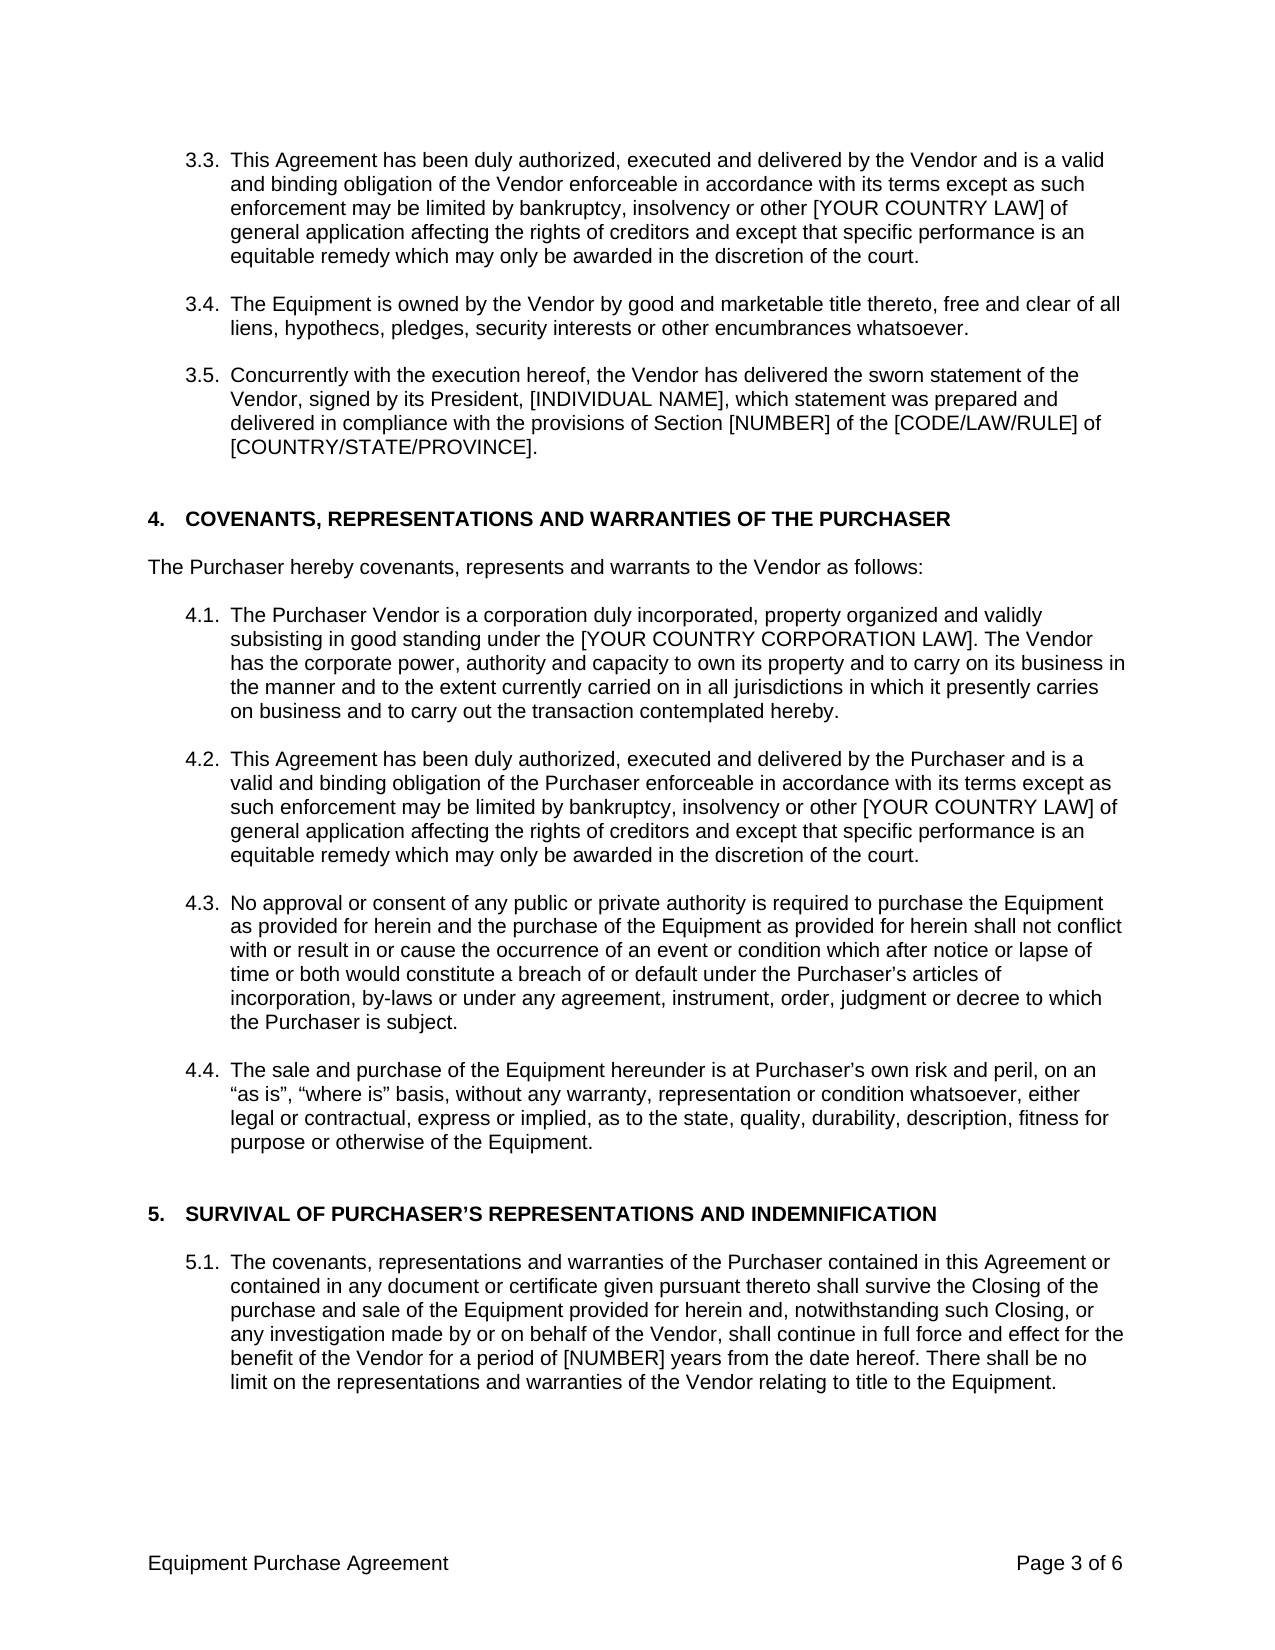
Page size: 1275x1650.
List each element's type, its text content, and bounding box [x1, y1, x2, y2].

list No approval or consent of any public or private authority is required to purchase the Equipment as provided for herein and the purchase of the Equipment as provided for herein shall not conflict with or result in or cause the occurrence of an event or condition which after notice or lapse of time or both would constitute a breach of or default under the Purchaser’s articles of incorporation, by-laws or under any agreement, instrument, order, judgment or decree to which the Purchaser is subject. [185, 890, 1127, 1034]
list This Agreement has been duly authorized, executed and delivered by the Purchaser and is a valid and binding obligation of the Purchaser enforceable in accordance with its terms except as such enforcement may be limited by bankruptcy, insolvency or other [YOUR COUNTRY LAW] of general application affecting the rights of creditors and except that specific performance is an equitable remedy which may only be awarded in the discretion of the court. [185, 747, 1127, 866]
list Concurrently with the execution hereof, the Vendor has delivered the sworn statement of the Vendor, signed by its President, [INDIVIDUAL NAME], which statement was prepared and delivered in compliance with the provisions of Section [NUMBER] of the [CODE/LAW/RULE] of [COUNTRY/STATE/PROVINCE]. [185, 363, 1127, 459]
list This Agreement has been duly authorized, executed and delivered by the Vendor and is a valid and binding obligation of the Vendor enforceable in accordance with its terms except as such enforcement may be limited by bankruptcy, insolvency or other [YOUR COUNTRY LAW] of general application affecting the rights of creditors and except that specific performance is an equitable remedy which may only be awarded in the discretion of the court. [185, 148, 1127, 267]
list The covenants, representations and warranties of the Purchaser contained in this Agreement or contained in any document or certificate given pursuant thereto shall survive the Closing of the purchase and sale of the Equipment provided for herein and, notwithstanding such Closing, or any investigation made by or on behalf of the Vendor, shall continue in full force and effect for the benefit of the Vendor for a period of [NUMBER] years from the date hereof. There shall be no limit on the representations and warranties of the Vendor relating to title to the Equipment. [185, 1250, 1127, 1393]
list The sale and purchase of the Equipment hereunder is at Purchaser’s own risk and peril, on an “as is”, “where is” basis, without any warranty, representation or condition whatsoever, either legal or contractual, express or implied, as to the state, quality, durability, description, fitness for purpose or otherwise of the Equipment. [185, 1058, 1127, 1154]
list The Equipment is owned by the Vendor by good and marketable title thereto, free and clear of all liens, hypothecs, pledges, security interests or other encumbrances whatsoever. [185, 291, 1127, 339]
list COVENANTS, REPRESENTATIONS AND WARRANTIES OF THE PURCHASER [148, 507, 1127, 531]
text The Purchaser hereby covenants, represents and warrants to the Vendor as follows: [148, 555, 1127, 579]
list SURVIVAL OF PURCHASER’S REPRESENTATIONS AND INDEMNIFICATION [148, 1202, 1127, 1226]
list The Purchaser Vendor is a corporation duly incorporated, property organized and validly subsisting in good standing under the [YOUR COUNTRY CORPORATION LAW]. The Vendor has the corporate power, authority and capacity to own its property and to carry on its business in the manner and to the extent currently carried on in all jurisdictions in which it presently carries on business and to carry out the transaction contemplated hereby. [185, 603, 1127, 723]
